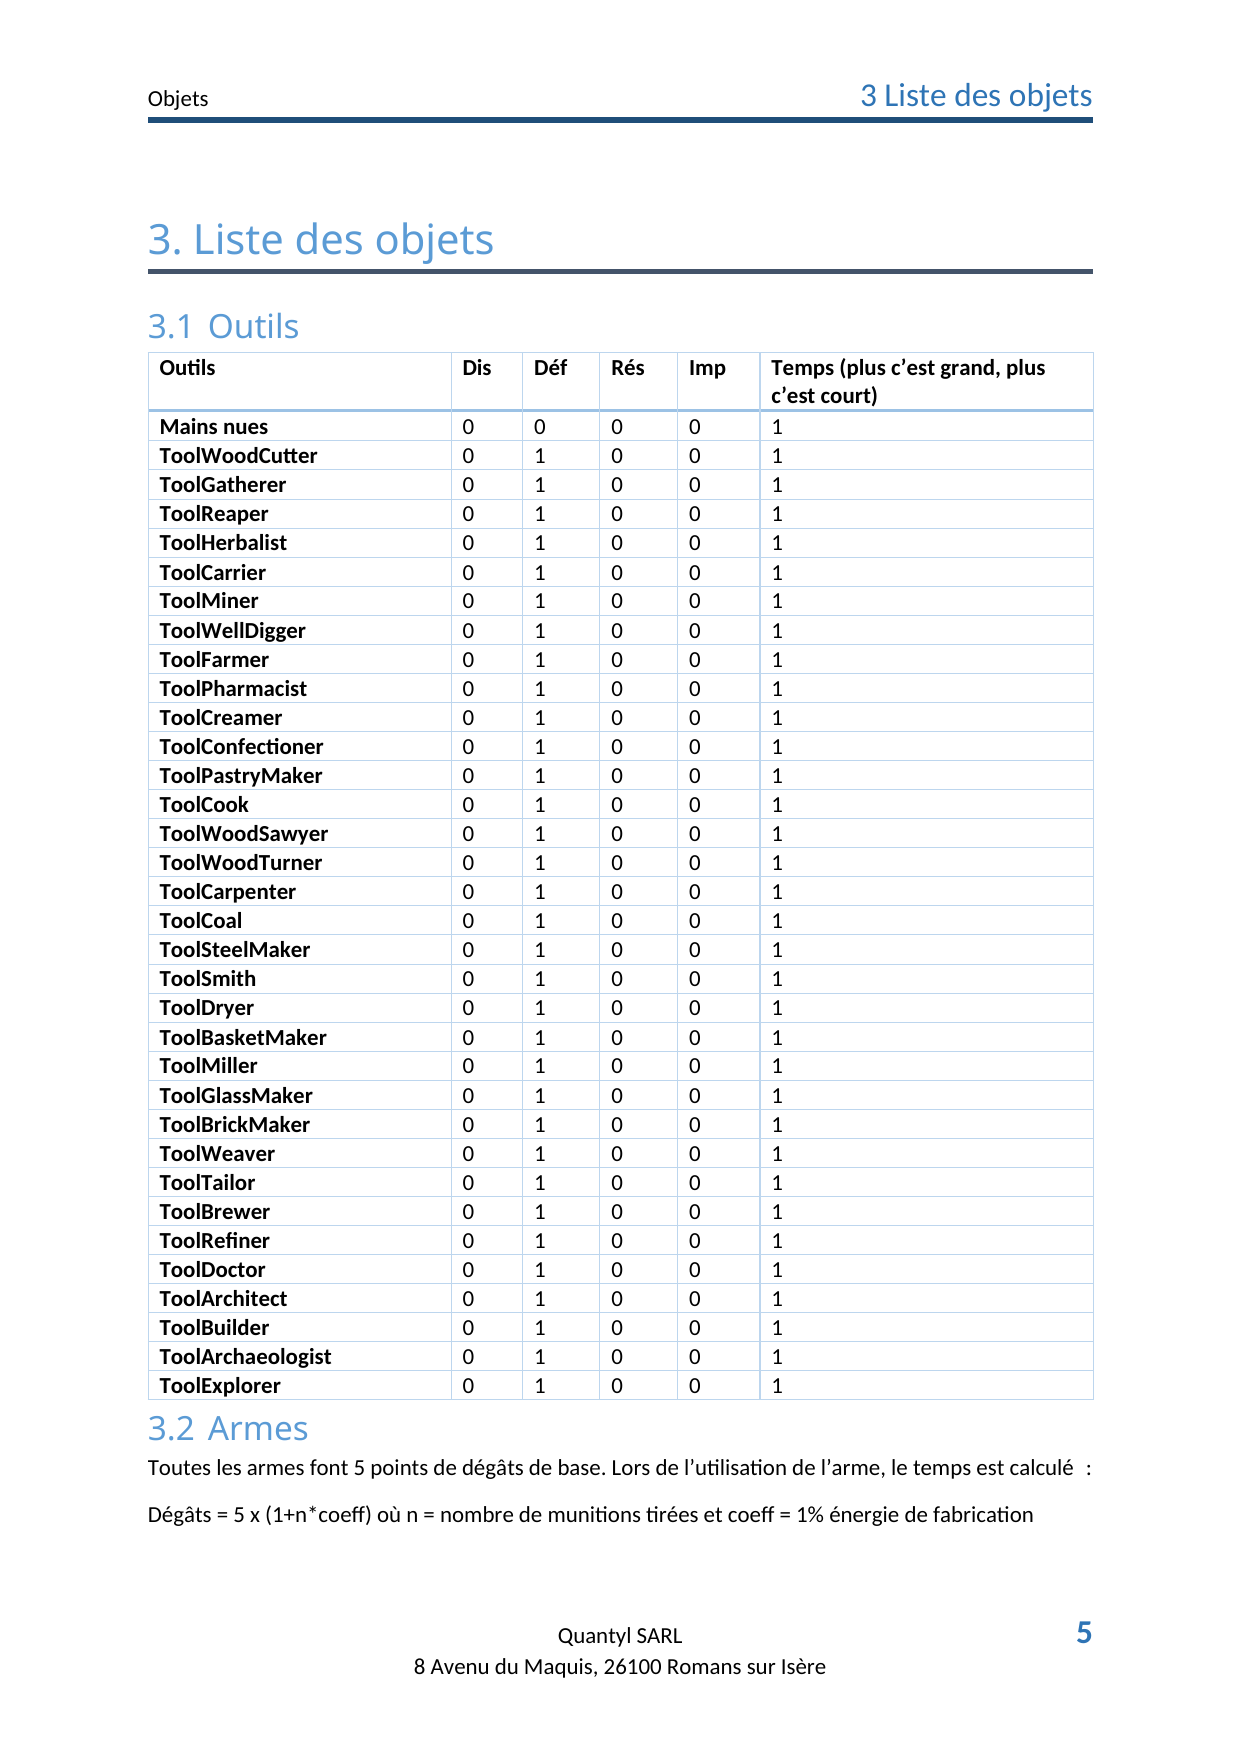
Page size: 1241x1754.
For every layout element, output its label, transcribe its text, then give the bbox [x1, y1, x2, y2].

table_cell ToolWoodSawyer [149, 819, 451, 847]
table_cell 0 [452, 1226, 522, 1254]
table_cell 0 [600, 558, 677, 586]
table_cell 0 [523, 412, 599, 440]
table_cell ToolFarmer [149, 645, 451, 673]
table_cell 0 [452, 645, 522, 673]
table_cell ToolCoal [149, 906, 451, 934]
table_cell 0 [600, 848, 677, 876]
table_cell 0 [678, 1342, 759, 1370]
table_cell 1 [523, 645, 599, 673]
table_cell 0 [452, 1110, 522, 1138]
table_cell 0 [452, 1313, 522, 1341]
table_cell 0 [600, 674, 677, 702]
table_cell ToolMiner [149, 587, 451, 615]
table_cell 1 [523, 587, 599, 615]
subtitle Armes [148, 1404, 1093, 1450]
table_cell 1 [761, 790, 1093, 818]
table_cell 1 [523, 1371, 599, 1399]
table_cell 0 [678, 412, 759, 440]
table_cell 1 [523, 470, 599, 498]
table_cell 0 [678, 470, 759, 498]
table_cell 0 [600, 1081, 677, 1109]
table_cell 0 [452, 441, 522, 469]
table_cell 1 [761, 935, 1093, 963]
table_cell 0 [678, 1255, 759, 1283]
table_cell 0 [452, 994, 522, 1022]
table_cell 1 [523, 529, 599, 557]
table_cell 1 [761, 1284, 1093, 1312]
table_cell 0 [452, 1168, 522, 1196]
table_cell ToolBuilder [149, 1313, 451, 1341]
table_cell 1 [523, 1081, 599, 1109]
table_header Temps (plus c’est grand, plus c’est court) [761, 353, 1093, 409]
table_cell 1 [523, 994, 599, 1022]
table_cell 0 [600, 935, 677, 963]
table_cell 0 [678, 1081, 759, 1109]
table_header Rés [600, 353, 677, 409]
table_cell 1 [761, 616, 1093, 644]
table_cell 1 [761, 674, 1093, 702]
table_cell 1 [761, 1226, 1093, 1254]
table_cell 0 [452, 761, 522, 789]
table_cell 0 [452, 703, 522, 731]
table_cell 0 [452, 790, 522, 818]
table_cell 1 [523, 1197, 599, 1225]
table_cell 1 [523, 703, 599, 731]
table_cell 0 [678, 965, 759, 992]
table_cell 0 [600, 1313, 677, 1341]
table_cell 0 [678, 994, 759, 1022]
table_cell 0 [452, 935, 522, 963]
table_cell 1 [523, 965, 599, 992]
table_cell 1 [761, 1313, 1093, 1341]
table_cell ToolBasketMaker [149, 1023, 451, 1051]
table_cell 0 [452, 1371, 522, 1399]
table_cell 1 [761, 1371, 1093, 1399]
table_cell 1 [761, 703, 1093, 731]
table_cell 0 [452, 732, 522, 760]
table_cell ToolWellDigger [149, 616, 451, 644]
table_cell 1 [523, 616, 599, 644]
table_cell 1 [523, 1313, 599, 1341]
table_cell 0 [600, 1342, 677, 1370]
table_cell 0 [600, 1110, 677, 1138]
table_cell 1 [761, 529, 1093, 557]
table_cell 0 [452, 965, 522, 992]
table_cell ToolTailor [149, 1168, 451, 1196]
table_cell ToolCreamer [149, 703, 451, 731]
table_cell ToolBrickMaker [149, 1110, 451, 1138]
table_cell 1 [523, 1255, 599, 1283]
table_cell 0 [678, 1168, 759, 1196]
table_cell ToolArchitect [149, 1284, 451, 1312]
table_cell 0 [452, 558, 522, 586]
table_cell 1 [523, 441, 599, 469]
table_cell 0 [600, 1284, 677, 1312]
table_cell 1 [523, 732, 599, 760]
table_cell 0 [678, 616, 759, 644]
table_cell 0 [600, 994, 677, 1022]
table_header Dis [452, 353, 522, 409]
table_cell 0 [600, 790, 677, 818]
table_cell ToolWoodTurner [149, 848, 451, 876]
table_cell 1 [761, 1255, 1093, 1283]
table_cell 0 [600, 470, 677, 498]
table_cell 0 [678, 761, 759, 789]
table_cell 0 [678, 674, 759, 702]
table_cell ToolMiller [149, 1052, 451, 1080]
table_cell 1 [523, 848, 599, 876]
table_cell ToolDryer [149, 994, 451, 1022]
table_cell 1 [761, 819, 1093, 847]
table_cell 0 [452, 616, 522, 644]
table_cell 0 [452, 1081, 522, 1109]
table_cell 1 [523, 877, 599, 905]
table_cell 0 [678, 1197, 759, 1225]
table_cell 0 [452, 1197, 522, 1225]
table_cell ToolPharmacist [149, 674, 451, 702]
table_cell ToolCarrier [149, 558, 451, 586]
table_cell 1 [761, 558, 1093, 586]
table_cell 1 [761, 965, 1093, 992]
table_cell 0 [600, 732, 677, 760]
text Toutes les armes font 5 points de dégâts de base. Lors de l’utilisation de l’arme, le temps est calculé : [148, 1453, 1093, 1482]
table_cell 1 [523, 500, 599, 527]
table_cell 0 [600, 1226, 677, 1254]
table_cell 0 [452, 848, 522, 876]
table_cell 1 [761, 1081, 1093, 1109]
table_cell 0 [600, 1371, 677, 1399]
table_cell 0 [600, 819, 677, 847]
table_cell 1 [523, 1023, 599, 1051]
table_cell 0 [678, 500, 759, 527]
table_cell 1 [761, 1052, 1093, 1080]
table_cell 0 [452, 877, 522, 905]
table_cell 1 [523, 1284, 599, 1312]
table_cell 0 [600, 1197, 677, 1225]
table_cell 0 [600, 965, 677, 992]
table_cell ToolExplorer [149, 1371, 451, 1399]
table_cell 0 [678, 703, 759, 731]
table_cell 0 [452, 674, 522, 702]
table_cell 0 [452, 906, 522, 934]
table_cell ToolArchaeologist [149, 1342, 451, 1370]
table_cell 0 [678, 558, 759, 586]
table_cell 1 [761, 1168, 1093, 1196]
table_cell ToolSteelMaker [149, 935, 451, 963]
subtitle Outils [148, 303, 1093, 348]
table_cell 1 [761, 500, 1093, 527]
table_cell ToolGlassMaker [149, 1081, 451, 1109]
table_cell 1 [761, 906, 1093, 934]
table_cell 0 [678, 1110, 759, 1138]
table_cell 0 [600, 761, 677, 789]
table_cell 0 [600, 412, 677, 440]
table_cell 1 [761, 441, 1093, 469]
table_cell ToolGatherer [149, 470, 451, 498]
table_cell 0 [452, 1139, 522, 1167]
table_cell 0 [678, 645, 759, 673]
table_cell 0 [678, 1313, 759, 1341]
table_cell 1 [523, 1052, 599, 1080]
table_header Imp [678, 353, 759, 409]
table_cell 0 [600, 645, 677, 673]
table_cell 0 [452, 1284, 522, 1312]
table_cell 0 [600, 616, 677, 644]
table_cell ToolBrewer [149, 1197, 451, 1225]
table_cell 0 [600, 441, 677, 469]
table_cell ToolWeaver [149, 1139, 451, 1167]
table_cell 0 [452, 412, 522, 440]
table_cell Mains nues [149, 412, 451, 440]
table_cell 1 [761, 412, 1093, 440]
table_cell 0 [678, 1052, 759, 1080]
table_cell 0 [600, 1023, 677, 1051]
table_cell 0 [678, 906, 759, 934]
table_cell 0 [600, 500, 677, 527]
table_cell 1 [523, 935, 599, 963]
table_cell 0 [452, 529, 522, 557]
table_cell ToolCarpenter [149, 877, 451, 905]
table_cell 0 [600, 1139, 677, 1167]
table_cell 1 [523, 761, 599, 789]
table_cell 0 [678, 790, 759, 818]
table_cell 1 [761, 994, 1093, 1022]
table_cell 1 [761, 732, 1093, 760]
table_cell 1 [523, 1139, 599, 1167]
table_header Outils [149, 353, 451, 409]
table_cell 1 [761, 761, 1093, 789]
table_cell 0 [452, 1255, 522, 1283]
table_cell 1 [523, 558, 599, 586]
table_cell 0 [452, 470, 522, 498]
table_cell ToolHerbalist [149, 529, 451, 557]
table_cell 1 [761, 470, 1093, 498]
table_cell 0 [452, 1052, 522, 1080]
table_cell 0 [452, 587, 522, 615]
table_cell ToolReaper [149, 500, 451, 527]
table_cell 1 [523, 819, 599, 847]
table_cell ToolCook [149, 790, 451, 818]
table_cell 1 [761, 587, 1093, 615]
table_cell 0 [678, 1284, 759, 1312]
table_cell 1 [523, 674, 599, 702]
table_cell 1 [523, 906, 599, 934]
table_cell ToolDoctor [149, 1255, 451, 1283]
table_cell 0 [678, 848, 759, 876]
table_cell 1 [523, 790, 599, 818]
table_cell ToolSmith [149, 965, 451, 992]
table_cell 0 [678, 1139, 759, 1167]
table_cell 0 [678, 732, 759, 760]
table_cell 0 [678, 529, 759, 557]
table_header Déf [523, 353, 599, 409]
table_cell 1 [523, 1110, 599, 1138]
table_cell 0 [452, 819, 522, 847]
table_cell ToolConfectioner [149, 732, 451, 760]
table_cell 0 [678, 1371, 759, 1399]
table_cell 1 [761, 848, 1093, 876]
table_cell 1 [523, 1226, 599, 1254]
table_cell 0 [600, 1052, 677, 1080]
subtitle Liste des objets [148, 210, 1093, 269]
table_cell 0 [600, 906, 677, 934]
table_cell 0 [678, 877, 759, 905]
table_cell ToolPastryMaker [149, 761, 451, 789]
table_cell 1 [761, 877, 1093, 905]
table_cell 1 [761, 1342, 1093, 1370]
table_cell 1 [523, 1168, 599, 1196]
table_cell 0 [600, 1168, 677, 1196]
table_cell 1 [761, 1110, 1093, 1138]
table_cell 0 [600, 877, 677, 905]
table_cell 0 [678, 1023, 759, 1051]
table_cell 0 [600, 587, 677, 615]
table_cell 0 [678, 587, 759, 615]
table_cell 1 [761, 1197, 1093, 1225]
table_cell 0 [678, 441, 759, 469]
table_cell ToolWoodCutter [149, 441, 451, 469]
table_cell 1 [523, 1342, 599, 1370]
table_cell 0 [452, 1023, 522, 1051]
table_cell 0 [600, 529, 677, 557]
table_cell 0 [678, 935, 759, 963]
table_cell 0 [678, 819, 759, 847]
text Dégâts = 5 x (1+n*coeff) où n = nombre de munitions tirées et coeff = 1% énergie de fabrication [148, 1500, 1093, 1528]
table_cell ToolRefiner [149, 1226, 451, 1254]
table_cell 0 [600, 1255, 677, 1283]
table_cell 1 [761, 645, 1093, 673]
table_cell 0 [600, 703, 677, 731]
table_cell 0 [678, 1226, 759, 1254]
table_cell 0 [452, 500, 522, 527]
table_cell 1 [761, 1023, 1093, 1051]
table_cell 0 [452, 1342, 522, 1370]
table_cell 1 [761, 1139, 1093, 1167]
